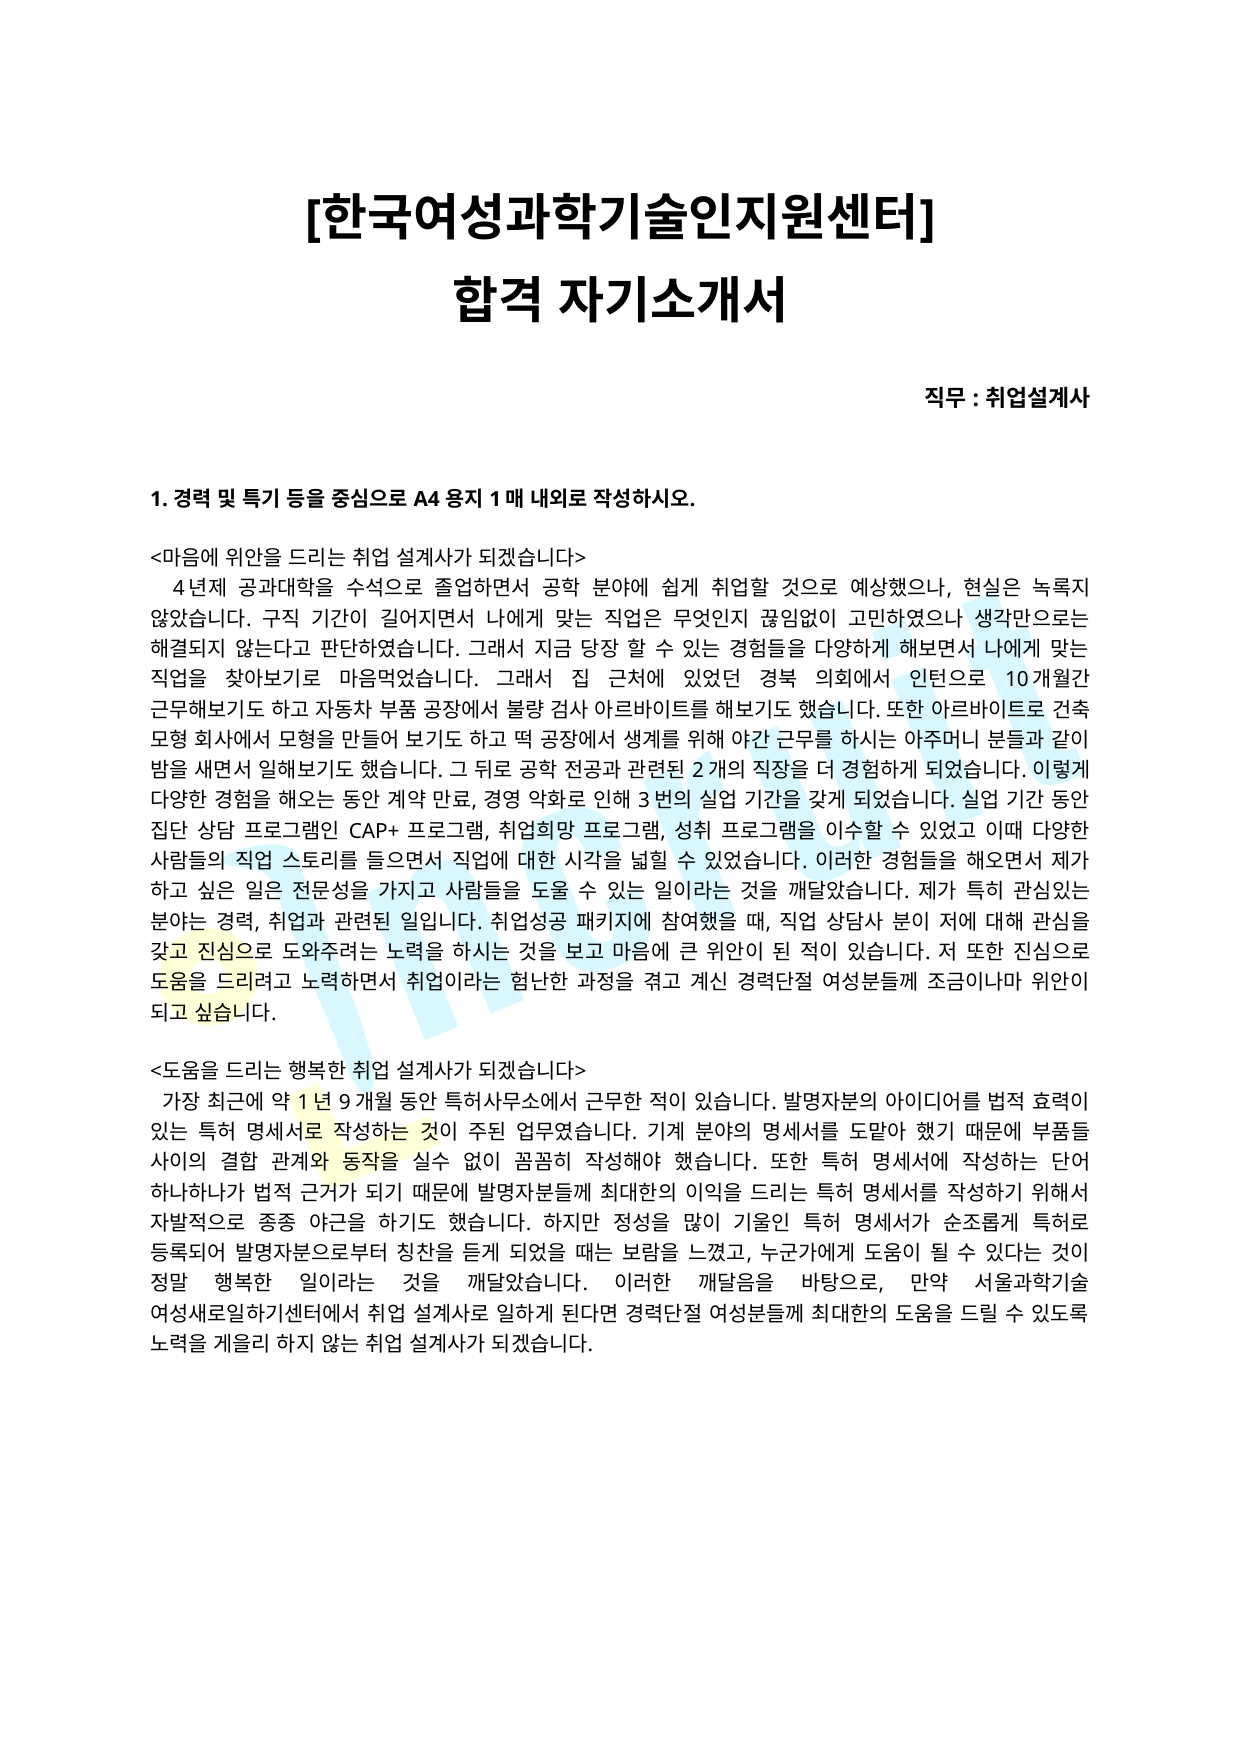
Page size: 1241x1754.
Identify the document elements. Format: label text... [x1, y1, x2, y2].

text <마음에 위안을 드리는 취업 설계사가 되겠습니다> [150, 541, 1090, 572]
text [한국여성과학기술인지원센터] [150, 177, 1090, 250]
text 가장 최근에 약 1년 9개월 동안 특허사무소에서 근무한 적이 있습니다. 발명자분의 아이디어를 법적 효력이 있는 특허 명세서로 작성하는 것이 주된 업무였습니다. 기계 분야의 명세서를 도맡아 했기 때문에 부품들 사이의 결합 관계와 동작을 실수 없이 꼼꼼히 작성해야 했습니다. 또한 특허 명세서에 작성하는 단어 하나하나가 법적 근거가 되기 때문에 발명자분들께 최대한의 이익을 드리는 특허 명세서를 작성하기 위해서 자발적으로 종종 야근을 하기도 했습니다. 하지만 정성을 많이 기울인 특허 명세서가 순조롭게 특허로 등록되어 발명자분으로부터 칭찬을 듣게 되었을 때는 보람을 느꼈고, 누군가에게 도움이 될 수 있다는 것이 정말 행복한 일이라는 것을 깨달았습니다. 이러한 깨달음을 바탕으로, 만약 서울과학기술 여성새로일하기센터에서 취업 설계사로 일하게 된다면 경력단절 여성분들께 최대한의 도움을 드릴 수 있도록 노력을 게을리 하지 않는 취업 설계사가 되겠습니다. [150, 1085, 1090, 1357]
text <도움을 드리는 행복한 취업 설계사가 되겠습니다> [150, 1054, 1090, 1085]
text 1. 경력 및 특기 등을 중심으로 A4 용지 1매 내외로 작성하시오. [150, 483, 1090, 541]
text 직무 : 취업설계사 [150, 380, 1090, 413]
text 4년제 공과대학을 수석으로 졸업하면서 공학 분야에 쉽게 취업할 것으로 예상했으나, 현실은 녹록지 않았습니다. 구직 기간이 길어지면서 나에게 맞는 직업은 무엇인지 끊임없이 고민하였으나 생각만으로는 해결되지 않는다고 판단하였습니다. 그래서 지금 당장 할 수 있는 경험들을 다양하게 해보면서 나에게 맞는 직업을 찾아보기로 마음먹었습니다. 그래서 집 근처에 있었던 경북 의회에서 인턴으로 10개월간 근무해보기도 하고 자동차 부품 공장에서 불량 검사 아르바이트를 해보기도 했습니다. 또한 아르바이트로 건축 모형 회사에서 모형을 만들어 보기도 하고 떡 공장에서 생계를 위해 야간 근무를 하시는 아주머니 분들과 같이 밤을 새면서 일해보기도 했습니다. 그 뒤로 공학 전공과 관련된 2개의 직장을 더 경험하게 되었습니다. 이렇게 다양한 경험을 해오는 동안 계약 만료, 경영 악화로 인해 3번의 실업 기간을 갖게 되었습니다. 실업 기간 동안 집단 상담 프로그램인 CAP+ 프로그램, 취업희망 프로그램, 성취 프로그램을 이수할 수 있었고 이때 다양한 사람들의 직업 스토리를 들으면서 직업에 대한 시각을 넓힐 수 있었습니다. 이러한 경험들을 해오면서 제가 하고 싶은 일은 전문성을 가지고 사람들을 도울 수 있는 일이라는 것을 깨달았습니다. 제가 특히 관심있는 분야는 경력, 취업과 관련된 일입니다. 취업성공 패키지에 참여했을 때, 직업 상담사 분이 저에 대해 관심을 갖고 진심으로 도와주려는 노력을 하시는 것을 보고 마음에 큰 위안이 된 적이 있습니다. 저 또한 진심으로 도움을 드리려고 노력하면서 취업이라는 험난한 과정을 겪고 계신 경력단절 여성분들께 조금이나마 위안이 되고 싶습니다. [150, 572, 1090, 1026]
text 합격 자기소개서 [150, 261, 1090, 333]
